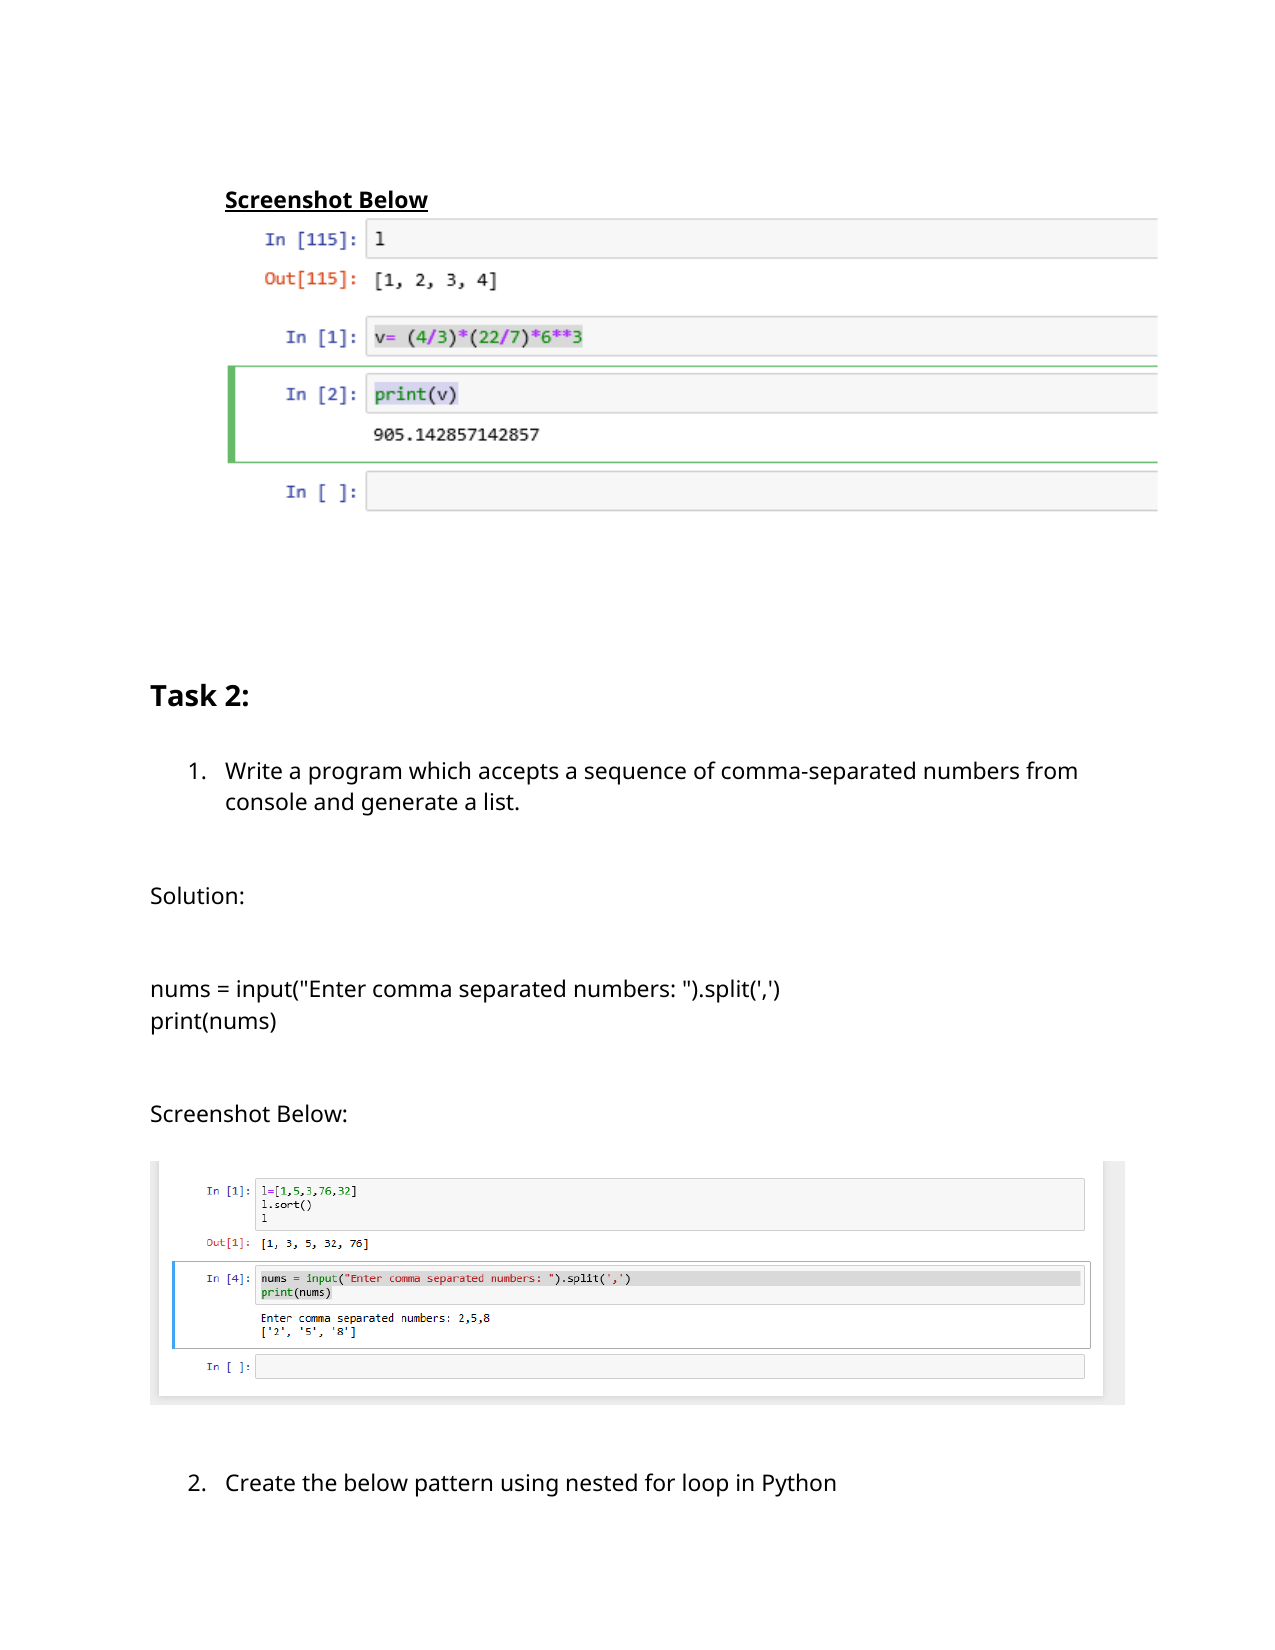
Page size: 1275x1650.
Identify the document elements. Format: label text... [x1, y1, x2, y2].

text print(nums) [150, 1005, 1125, 1036]
text Screenshot Below: [150, 1098, 1125, 1130]
text Task 2: [150, 675, 1125, 715]
picture [225, 217, 1158, 522]
text Solution: [150, 880, 1125, 911]
list Create the below pattern using nested for loop in Python [187, 1467, 1125, 1498]
picture [150, 1161, 1125, 1405]
list Write a program which accepts a sequence of comma-separated numbers from console and generate a list. [187, 755, 1125, 817]
text nums = input("Enter comma separated numbers: ").split(',') [150, 973, 1125, 1005]
list Screenshot Below [225, 184, 1125, 215]
